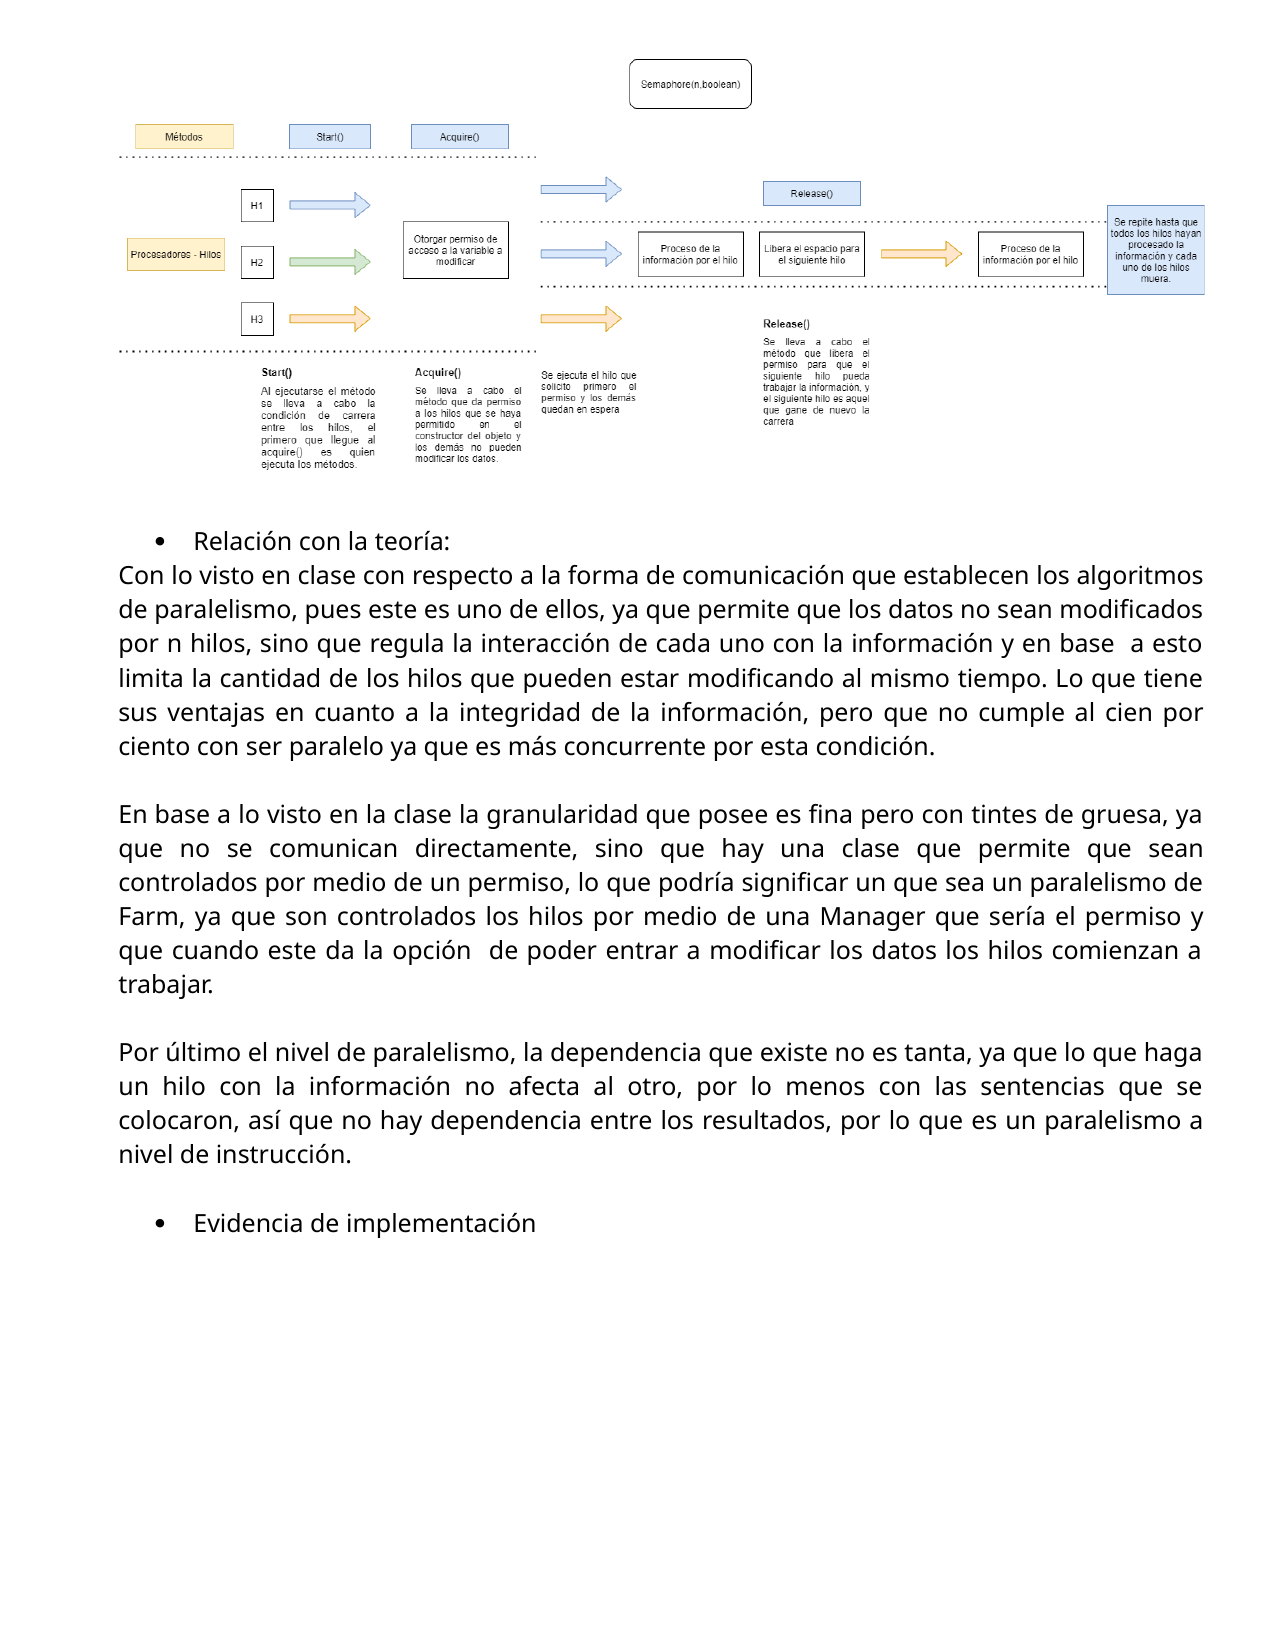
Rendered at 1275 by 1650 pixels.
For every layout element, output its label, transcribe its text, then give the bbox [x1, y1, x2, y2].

text Con lo visto en clase con respecto a la forma de comunicación que establecen los algoritmos de paralelismo, pues este es uno de ellos, ya que permite que los datos no sean modificados por n hilos, sino que regula la interacción de cada uno con la información y en base a esto limita la cantidad de los hilos que pueden estar modificando al mismo tiempo. Lo que tiene sus ventajas en cuanto a la integridad de la información, pero que no cumple al cien por ciento con ser paralelo ya que es más concurrente por esta condición. [118, 558, 1205, 762]
list Relación con la teoría: [156, 524, 1205, 558]
list Evidencia de implementación [156, 1205, 1205, 1239]
picture [118, 59, 1205, 490]
text En base a lo visto en la clase la granularidad que posee es fina pero con tintes de gruesa, ya que no se comunican directamente, sino que hay una clase que permite que sean controlados por medio de un permiso, lo que podría significar un que sea un paralelismo de Farm, ya que son controlados los hilos por medio de una Manager que sería el permiso y que cuando este da la opción de poder entrar a modificar los datos los hilos comienzan a trabajar. [118, 796, 1205, 1001]
text Por último el nivel de paralelismo, la dependencia que existe no es tanta, ya que lo que haga un hilo con la información no afecta al otro, por lo menos con las sentencias que se colocaron, así que no hay dependencia entre los resultados, por lo que es un paralelismo a nivel de instrucción. [118, 1035, 1205, 1171]
